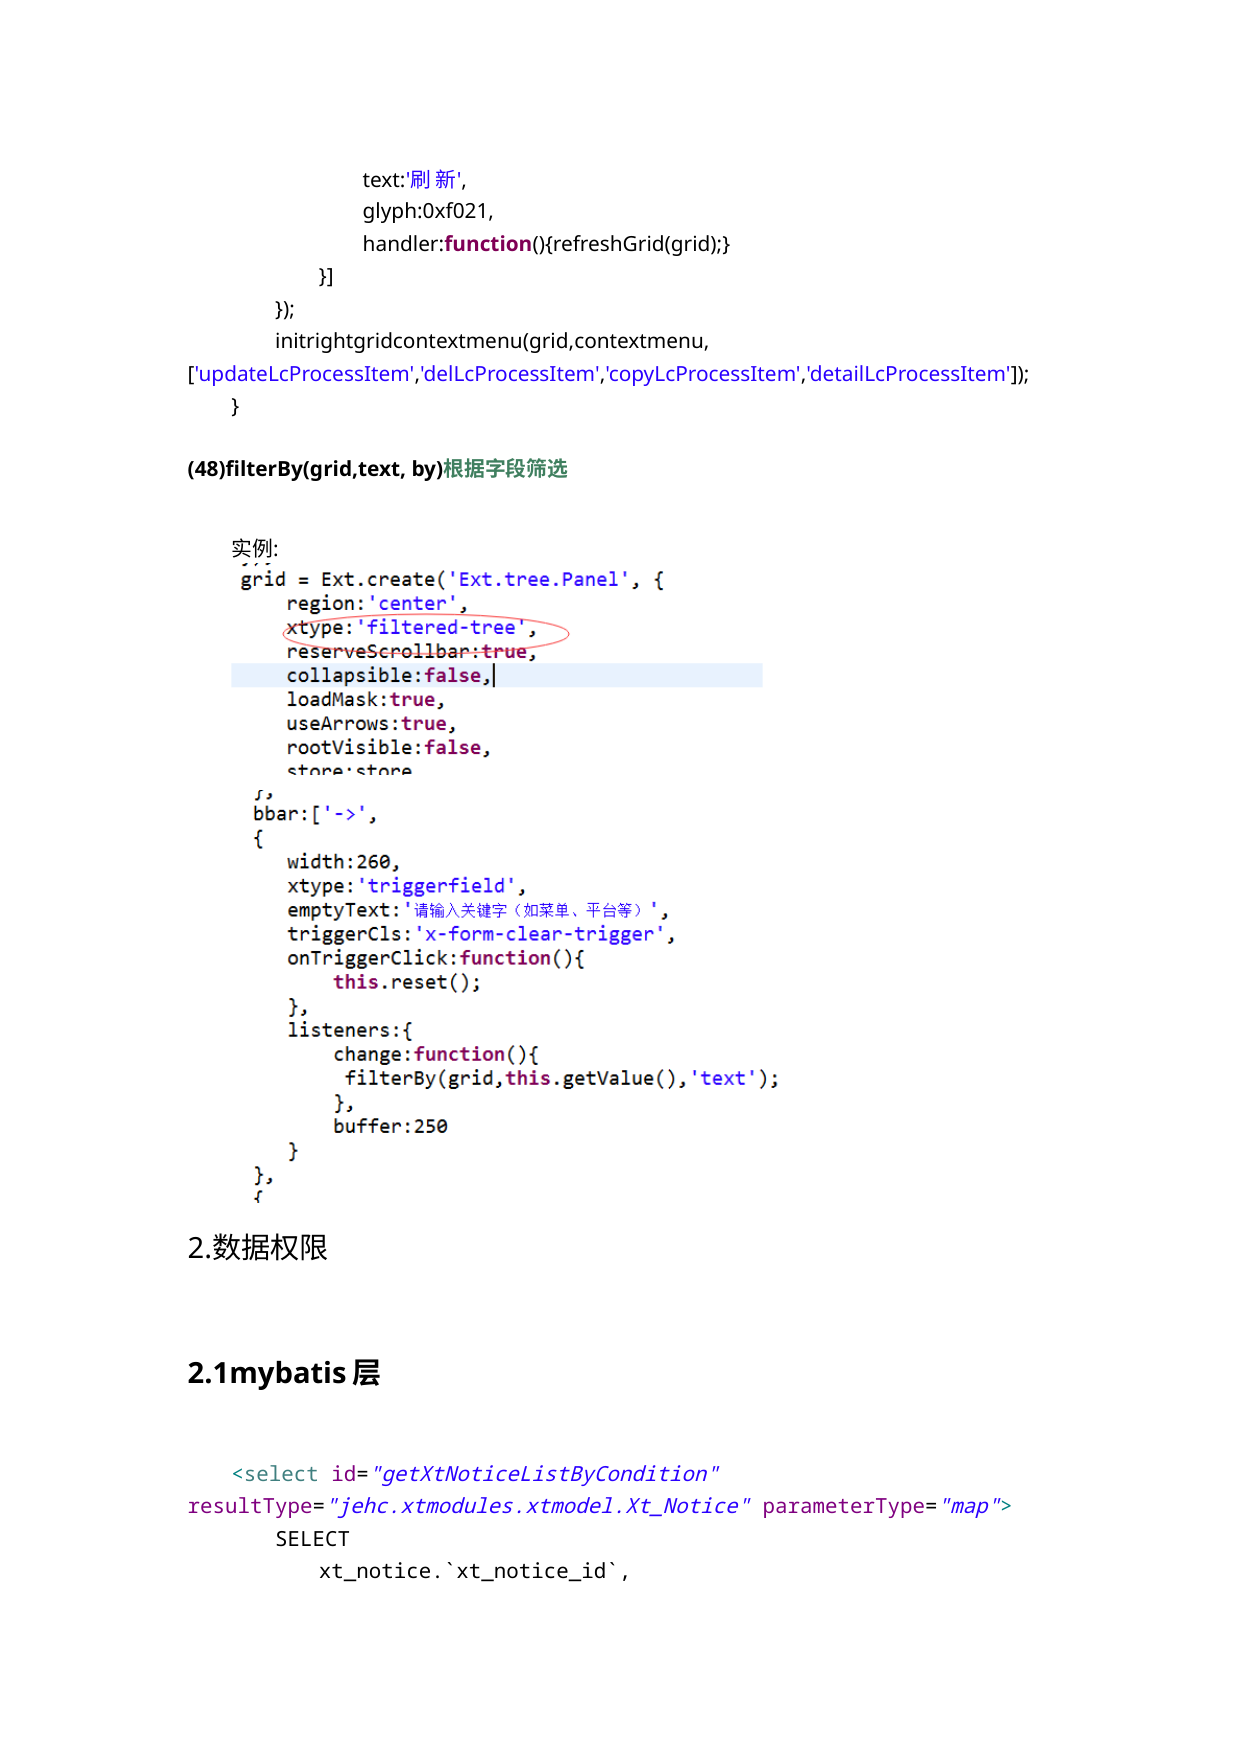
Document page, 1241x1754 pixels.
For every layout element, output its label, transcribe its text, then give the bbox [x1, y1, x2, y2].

text handler:function(){refreshGrid(grid);} [187, 227, 1053, 259]
picture [231, 790, 864, 1203]
subtitle 2.1mybatis层 [187, 1338, 1053, 1403]
text }); [187, 292, 1053, 324]
subtitle 数据权限 [187, 1213, 1053, 1278]
list 实例: [187, 531, 1053, 563]
list } [187, 389, 1053, 422]
text xt_notice.`xt_notice_id`, [187, 1554, 1053, 1587]
text glyph:0xf021, [187, 194, 1053, 227]
text SELECT [187, 1522, 1053, 1554]
picture [231, 563, 763, 775]
text initrightgridcontextmenu(grid,contextmenu,['updateLcProcessItem','delLcProcessItem','copyLcProcessItem','detailLcProcessItem']); [187, 324, 1053, 389]
text }] [187, 259, 1053, 292]
text <select id="getXtNoticeListByCondition" resultType="jehc.xtmodules.xtmodel.Xt_Notice" parameterType="map"> [187, 1457, 1053, 1522]
subtitle (48)filterBy(grid,text, by)根据字段筛选 [187, 451, 1053, 484]
text text:'刷 新', [187, 162, 1053, 194]
